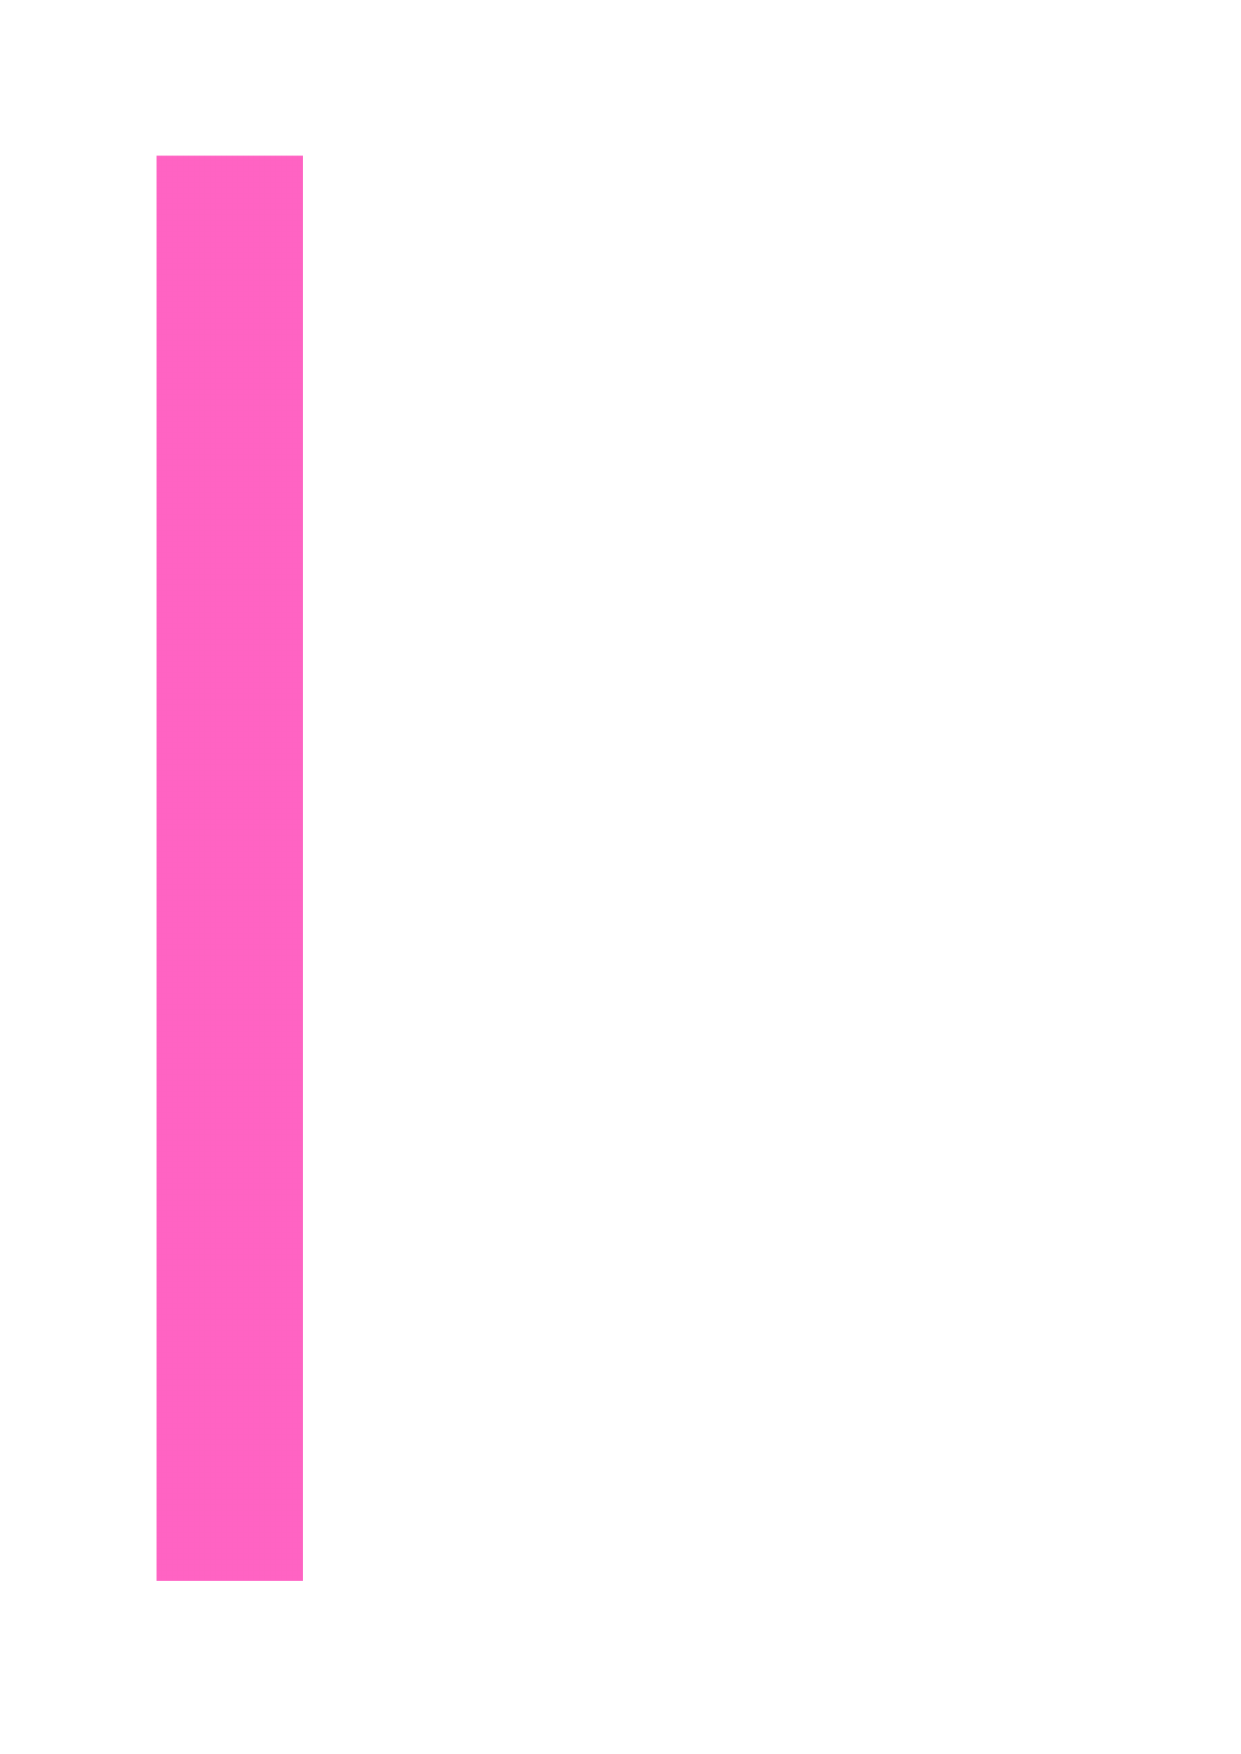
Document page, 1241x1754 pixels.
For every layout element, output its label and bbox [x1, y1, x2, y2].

picture [157, 157, 303, 1580]
